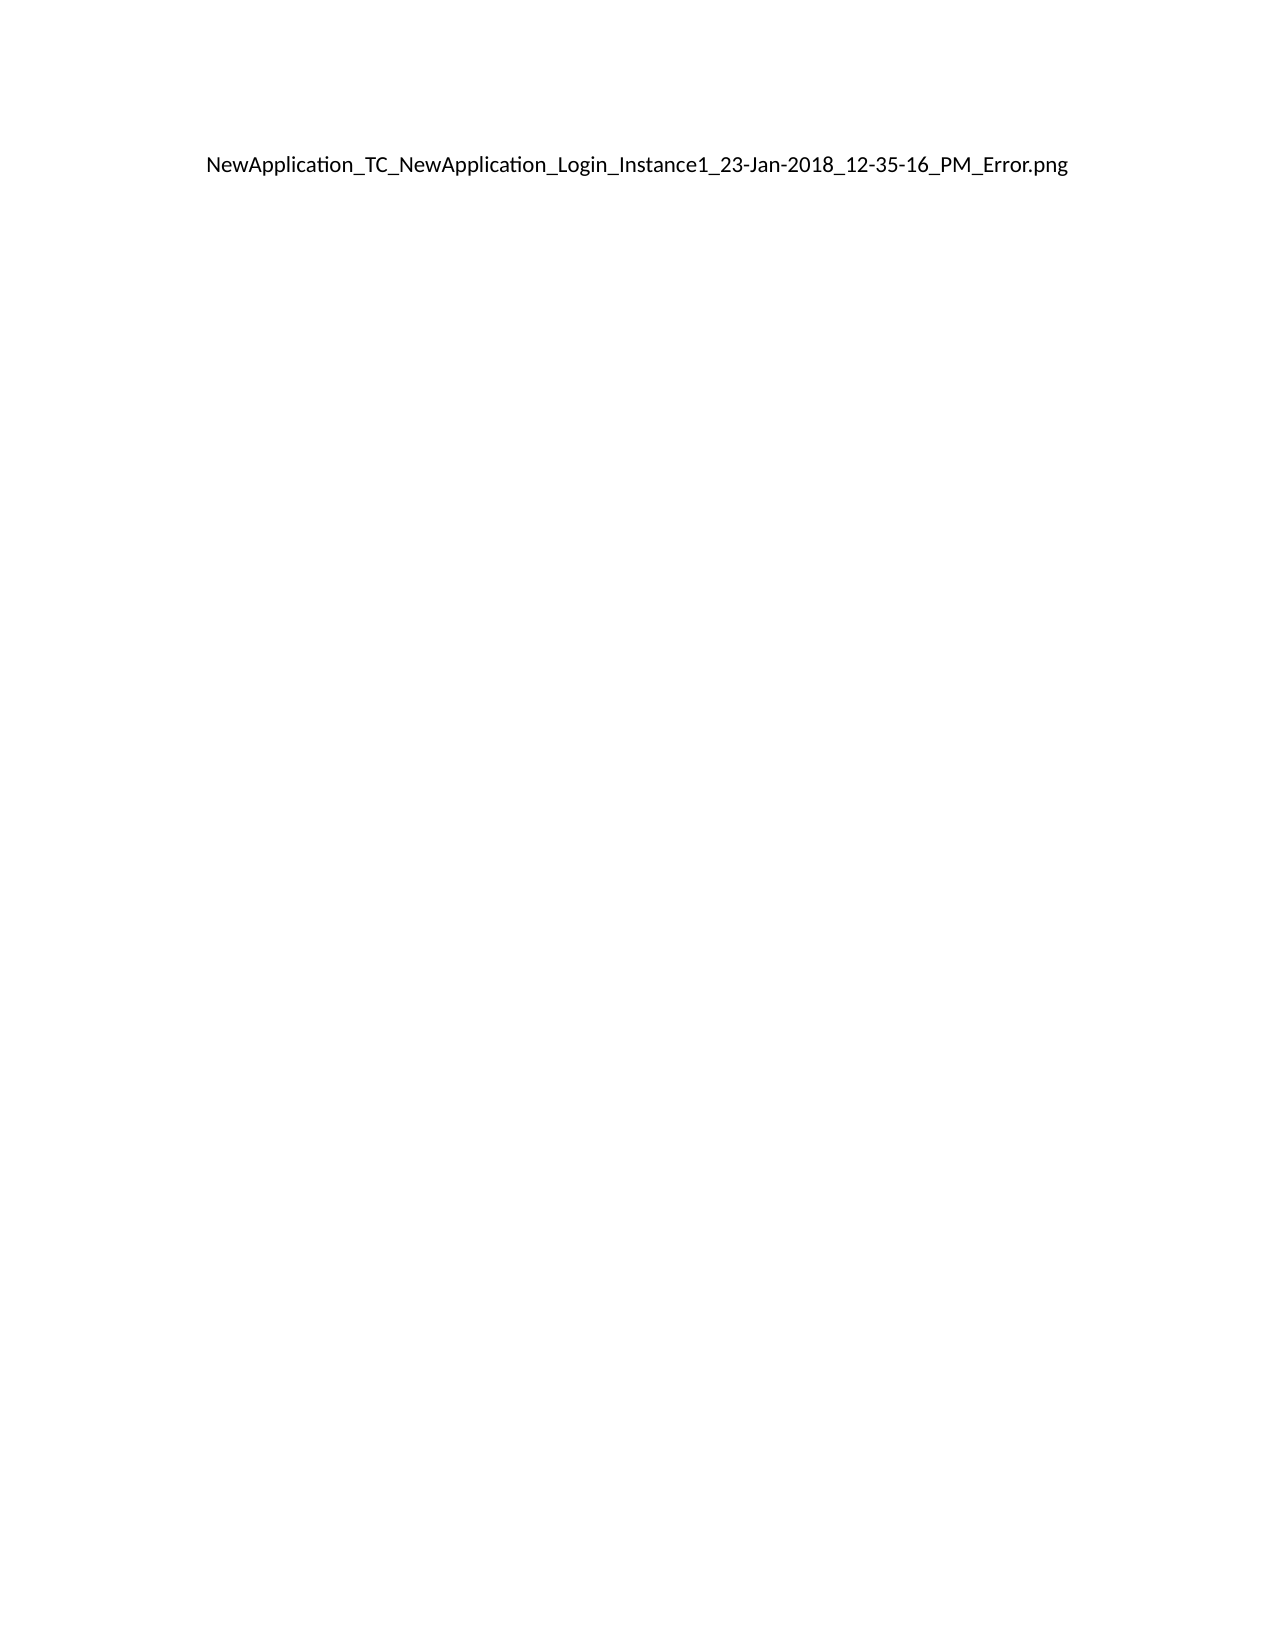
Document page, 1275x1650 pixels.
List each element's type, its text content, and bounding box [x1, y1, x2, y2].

text NewApplication_TC_NewApplication_Login_Instance1_23-Jan-2018_12-35-16_PM_Error.png [150, 150, 1125, 218]
